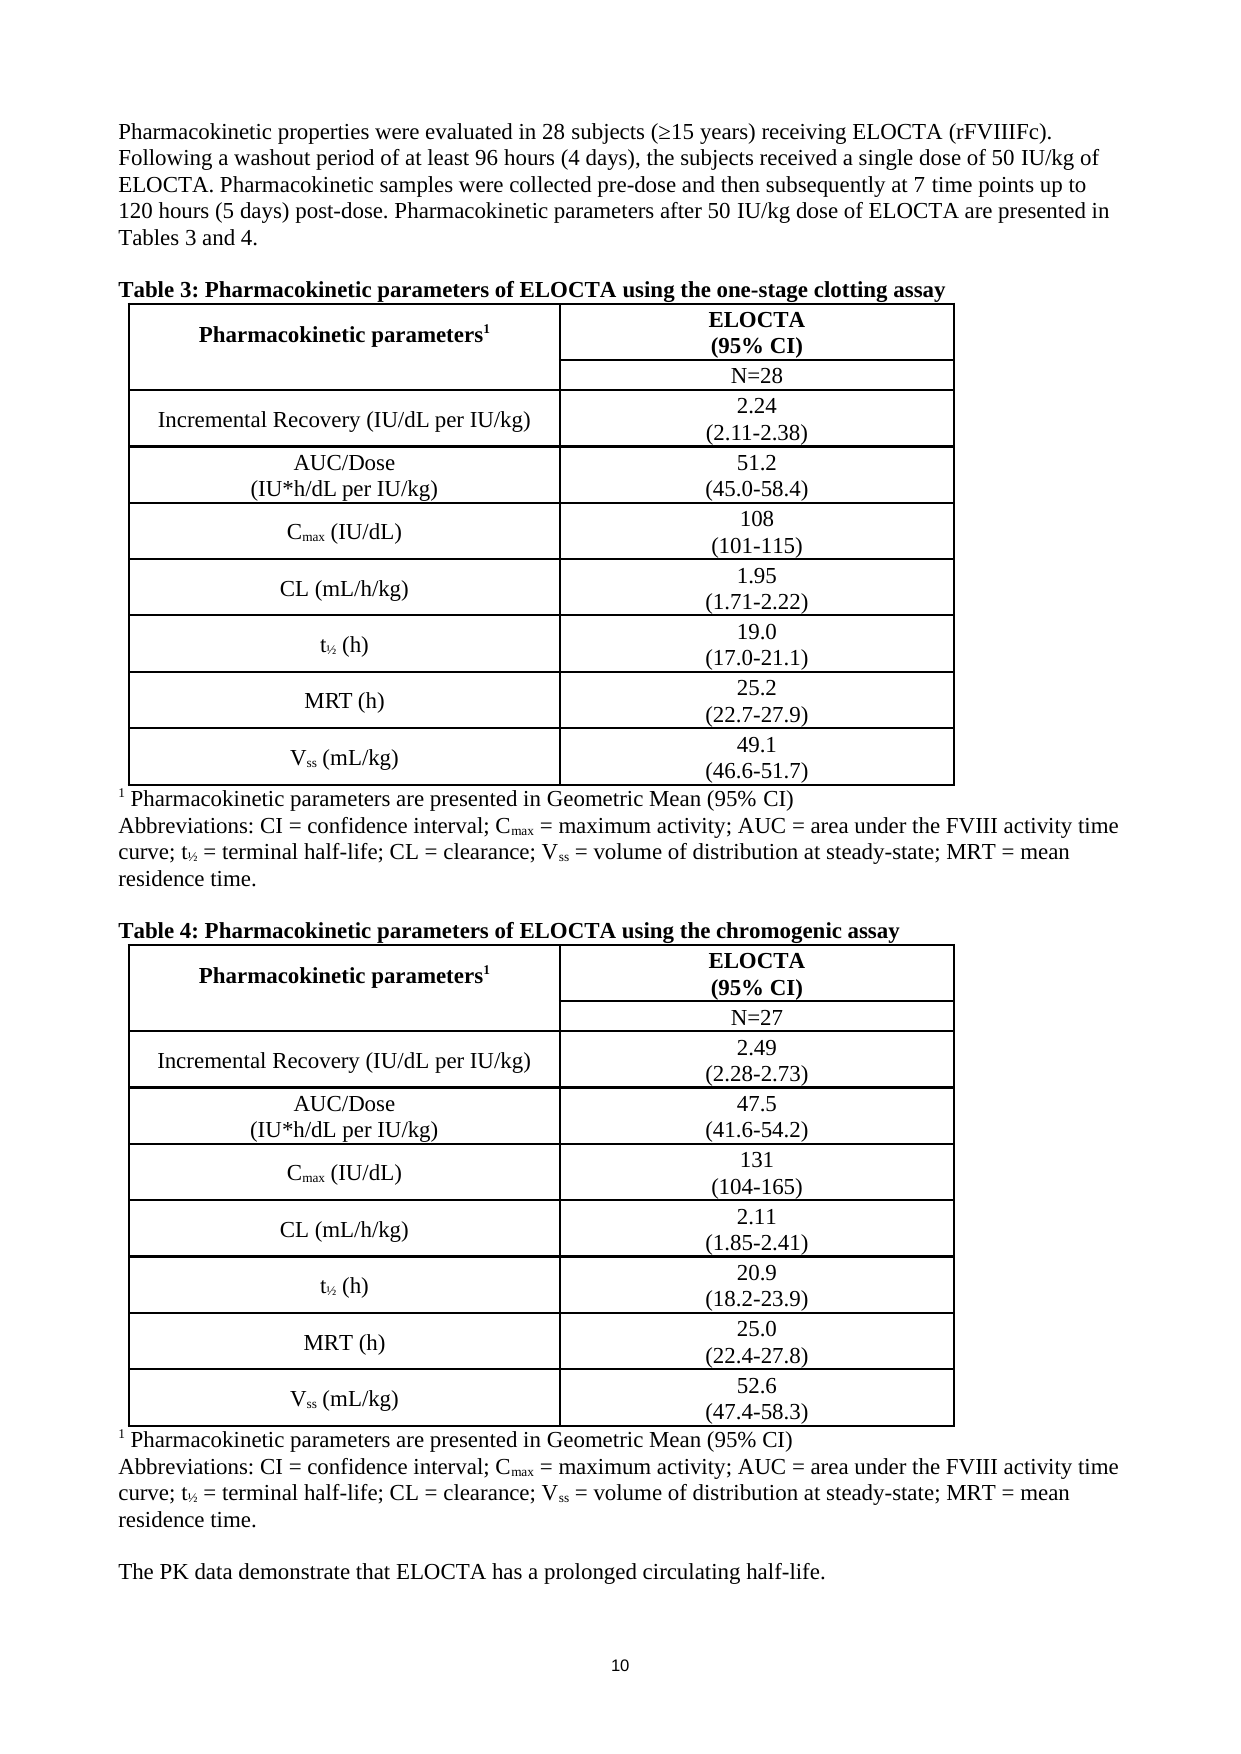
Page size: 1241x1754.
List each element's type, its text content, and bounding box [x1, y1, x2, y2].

table_cell t½ (h) [130, 616, 559, 671]
table_cell MRT (h) [130, 1314, 559, 1368]
table_cell 20.9 (18.2-23.9) [561, 1258, 953, 1312]
table_cell MRT (h) [130, 673, 559, 727]
table_cell CL (mL/h/kg) [130, 560, 559, 614]
table_cell 108 (101-115) [561, 504, 953, 558]
table_cell 51.2 (45.0-58.4) [561, 448, 953, 502]
table_cell Vss (mL/kg) [130, 1370, 559, 1424]
list Abbreviations: CI = confidence interval; Cmax = maximum activity; AUC = area under the FVIII activity time curve; t½ = terminal half-life; CL = clearance; Vss = volume of distribution at steady-state; MRT = mean residence time. [118, 812, 1122, 891]
table_cell Incremental Recovery (IU/dL per IU/kg) [130, 1032, 559, 1086]
table_cell 2.11 (1.85-2.41) [561, 1201, 953, 1255]
table_cell N=28 [561, 361, 953, 389]
table_cell CL (mL/h/kg) [130, 1201, 559, 1255]
table_header Pharmacokinetic parameters1 [130, 946, 559, 1030]
text 1 Pharmacokinetic parameters are presented in Geometric Mean (95% CI) [118, 1427, 1122, 1453]
table_cell Cmax (IU/dL) [130, 504, 559, 558]
list Abbreviations: CI = confidence interval; Cmax = maximum activity; AUC = area under the FVIII activity time curve; t½ = terminal half-life; CL = clearance; Vss = volume of distribution at steady-state; MRT = mean residence time. [118, 1453, 1122, 1532]
table_cell 1.95 (1.71-2.22) [561, 560, 953, 614]
table_cell 25.0 (22.4-27.8) [561, 1314, 953, 1368]
table_cell 49.1 (46.6-51.7) [561, 729, 953, 783]
table_header Pharmacokinetic parameters1 [130, 305, 559, 389]
table_cell AUC/Dose (IU*h/dL per IU/kg) [130, 448, 559, 502]
table_cell Cmax (IU/dL) [130, 1145, 559, 1199]
table_header ELOCTA (95% CI) [561, 946, 953, 1000]
table_cell 47.5 (41.6-54.2) [561, 1089, 953, 1143]
text 1 Pharmacokinetic parameters are presented in Geometric Mean (95% CI) [118, 786, 1122, 812]
table_cell AUC/Dose (IU*h/dL per IU/kg) [130, 1089, 559, 1143]
list Table 4: Pharmacokinetic parameters of ELOCTA using the chromogenic assay [118, 917, 1122, 944]
table_cell 131 (104-165) [561, 1145, 953, 1199]
table_cell N=27 [561, 1002, 953, 1030]
table_cell Vss (mL/kg) [130, 729, 559, 783]
text Pharmacokinetic properties were evaluated in 28 subjects (≥15 years) receiving ELOCTA (rFVIIIFc). Following a washout period of at least 96 hours (4 days), the subjects received a single dose of 50 IU/kg of ELOCTA. Pharmacokinetic samples were collected pre-dose and then subsequently at 7 time points up to 120 hours (5 days) post-dose. Pharmacokinetic parameters after 50 IU/kg dose of ELOCTA are presented in Tables 3 and 4. [118, 118, 1122, 250]
table_cell 2.24 (2.11-2.38) [561, 391, 953, 445]
table_cell t½ (h) [130, 1258, 559, 1312]
table_cell 2.49 (2.28-2.73) [561, 1032, 953, 1086]
table_cell 19.0 (17.0-21.1) [561, 616, 953, 671]
table_header ELOCTA (95% CI) [561, 305, 953, 359]
table_cell 25.2 (22.7-27.9) [561, 673, 953, 727]
text The PK data demonstrate that ELOCTA has a prolonged circulating half-life. [118, 1558, 1122, 1585]
table_cell 52.6 (47.4-58.3) [561, 1370, 953, 1424]
text Table 3: Pharmacokinetic parameters of ELOCTA using the one-stage clotting assay [118, 276, 1122, 303]
table_cell Incremental Recovery (IU/dL per IU/kg) [130, 391, 559, 445]
